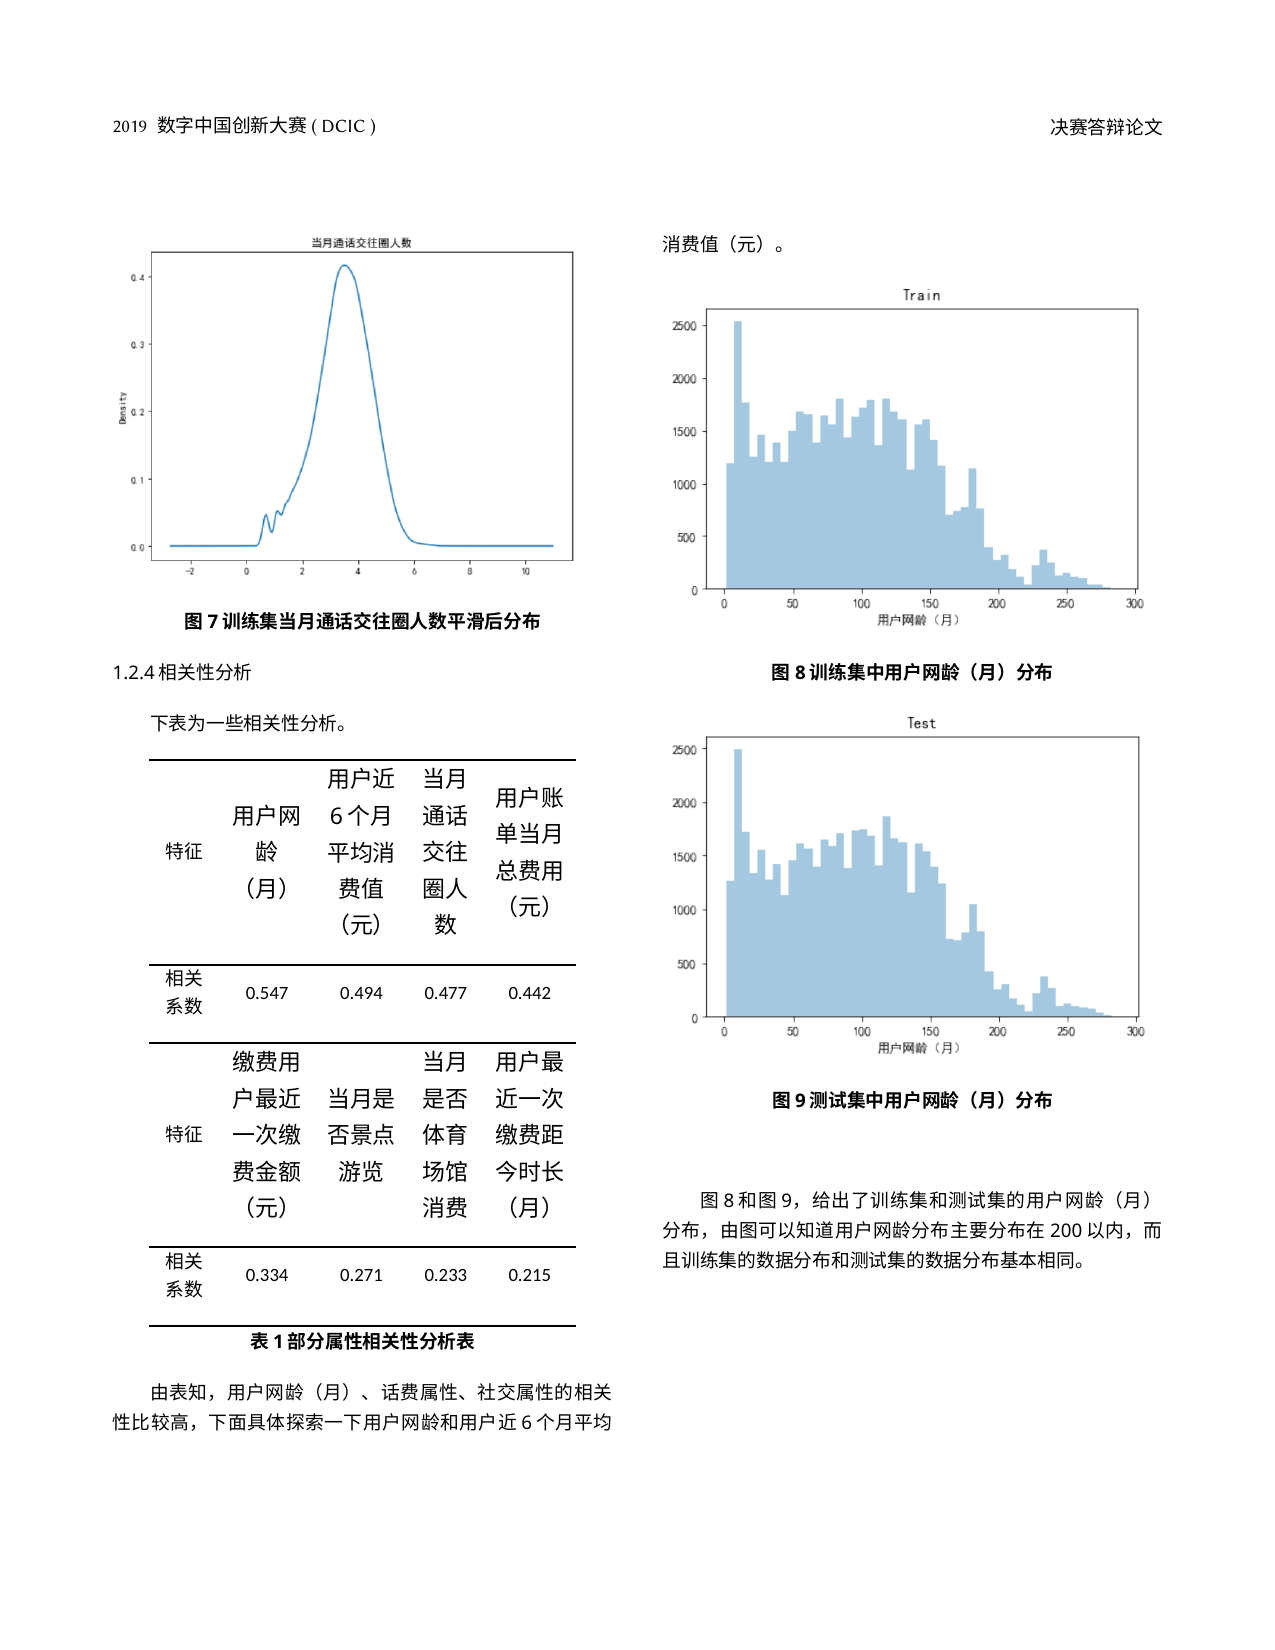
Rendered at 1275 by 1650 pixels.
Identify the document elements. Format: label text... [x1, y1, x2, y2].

text 表 1 部分属性相关性分析表 [112, 1327, 612, 1354]
text 图 9测试集中用户网龄（月）分布 [662, 1086, 1162, 1113]
table_cell 0.477 [408, 966, 483, 1042]
table_header 特征 [149, 761, 219, 963]
table_header 用户网龄（月） [219, 761, 314, 963]
table_cell 0.334 [219, 1248, 314, 1324]
table_cell 相关系数 [149, 966, 219, 1042]
table_header 用户近6个月平均消费值（元） [315, 761, 408, 963]
picture [662, 280, 1153, 635]
table_cell 相关系数 [149, 1248, 219, 1324]
text 下表为一些相关性分析。 [112, 708, 612, 736]
text 由表知，用户网龄（月）、话费属性、社交属性的相关性比较高，下面具体探索一下用户网龄和用户近6个月平均消费值（元）。 [112, 1377, 612, 1434]
picture [112, 229, 593, 585]
table_header 当月通话交往圈人数 [408, 761, 483, 963]
text 图 8 训练集中用户网龄（月）分布 [662, 658, 1162, 685]
text 1.2.4相关性分析 [112, 658, 612, 685]
table_cell 0.233 [408, 1248, 483, 1324]
table_cell 特征 [149, 1044, 219, 1246]
table_cell 0.547 [219, 966, 314, 1042]
text 由表知，用户网龄（月）、话费属性、社交属性的相关性比较高，下面具体探索一下用户网龄和用户近6个月平均消费值（元）。 [662, 230, 1162, 257]
table_cell 0.271 [315, 1248, 408, 1324]
table_cell 0.494 [315, 966, 408, 1042]
table_header 用户账单当月总费用（元） [483, 761, 576, 963]
table_cell 0.215 [483, 1248, 576, 1324]
table_cell 当月是否体育场馆消费 [408, 1044, 483, 1246]
table_cell 当月是否景点游览 [315, 1044, 408, 1246]
text 图8和图9，给出了训练集和测试集的用户网龄（月）分布，由图可以知道用户网龄分布主要分布在200以内，而且训练集的数据分布和测试集的数据分布基本相同。 [662, 1185, 1162, 1272]
picture [662, 708, 1154, 1063]
table_cell 0.442 [483, 966, 576, 1042]
table_cell 用户最近一次缴费距今时长（月） [483, 1044, 576, 1246]
text 图 7 训练集当月通话交往圈人数平滑后分布 [112, 607, 612, 634]
table_cell 缴费用户最近一次缴费金额（元） [219, 1044, 314, 1246]
